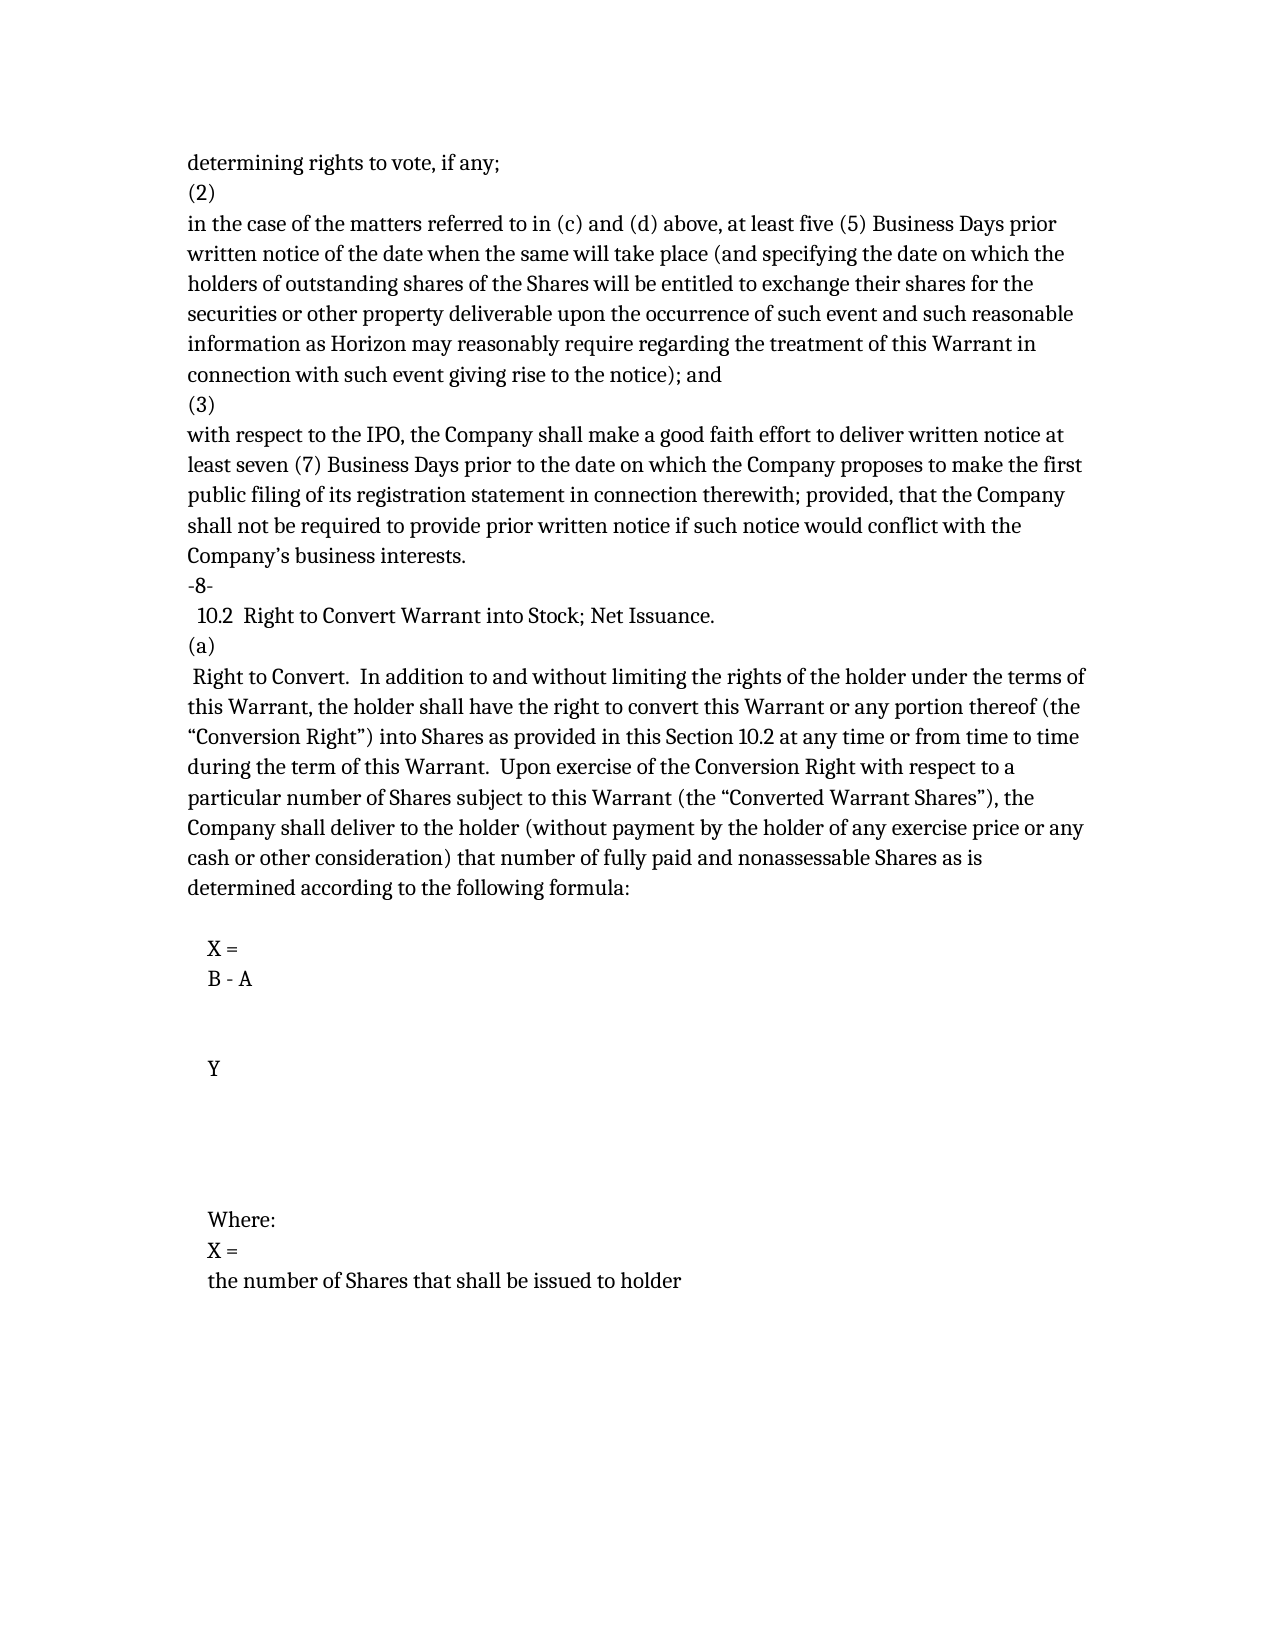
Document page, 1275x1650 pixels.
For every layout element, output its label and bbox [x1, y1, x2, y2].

text [187, 150, 1087, 1475]
